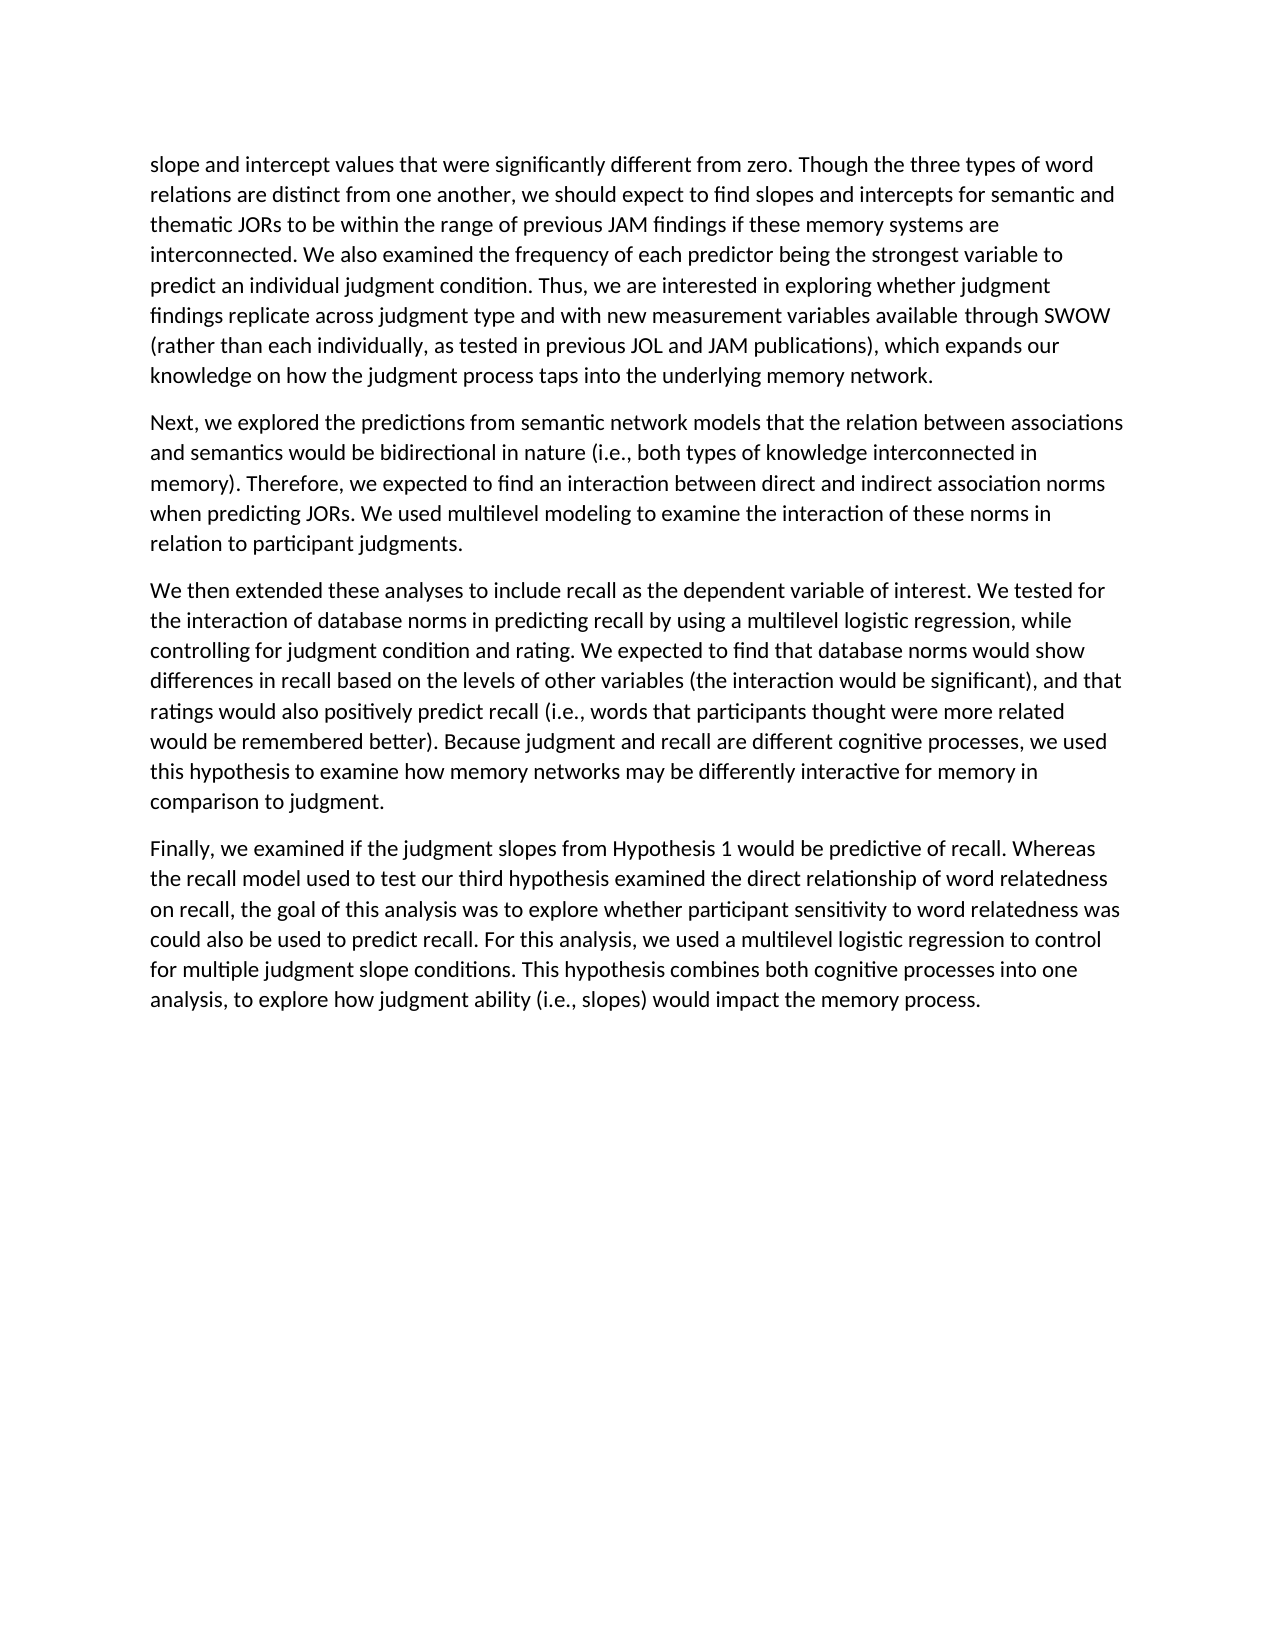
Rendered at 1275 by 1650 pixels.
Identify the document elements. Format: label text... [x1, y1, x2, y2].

text Next, we explored the predictions from semantic network models that the relation between associations and semantics would be bidirectional in nature (i.e., both types of knowledge interconnected in memory). Therefore, we expected to find an interaction between direct and indirect association norms when predicting JORs. We used multilevel modeling to examine the interaction of these norms in relation to participant judgments. [150, 408, 1125, 557]
text Finally, we examined if the judgment slopes from Hypothesis 1 would be predictive of recall. Whereas the recall model used to test our third hypothesis examined the direct relationship of word relatedness on recall, the goal of this analysis was to explore whether participant sensitivity to word relatedness was could also be used to predict recall. For this analysis, we used a multilevel logistic regression to control for multiple judgment slope conditions. This hypothesis combines both cognitive processes into one analysis, to explore how judgment ability (i.e., slopes) would impact the memory process. [150, 834, 1125, 1013]
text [150, 150, 1125, 389]
text We then extended these analyses to include recall as the dependent variable of interest. We tested for the interaction of database norms in predicting recall by using a multilevel logistic regression, while controlling for judgment condition and rating. We expected to find that database norms would show differences in recall based on the levels of other variables (the interaction would be significant), and that ratings would also positively predict recall (i.e., words that participants thought were more related would be remembered better). Because judgment and recall are different cognitive processes, we used this hypothesis to examine how memory networks may be differently interactive for memory in comparison to judgment. [150, 576, 1125, 816]
